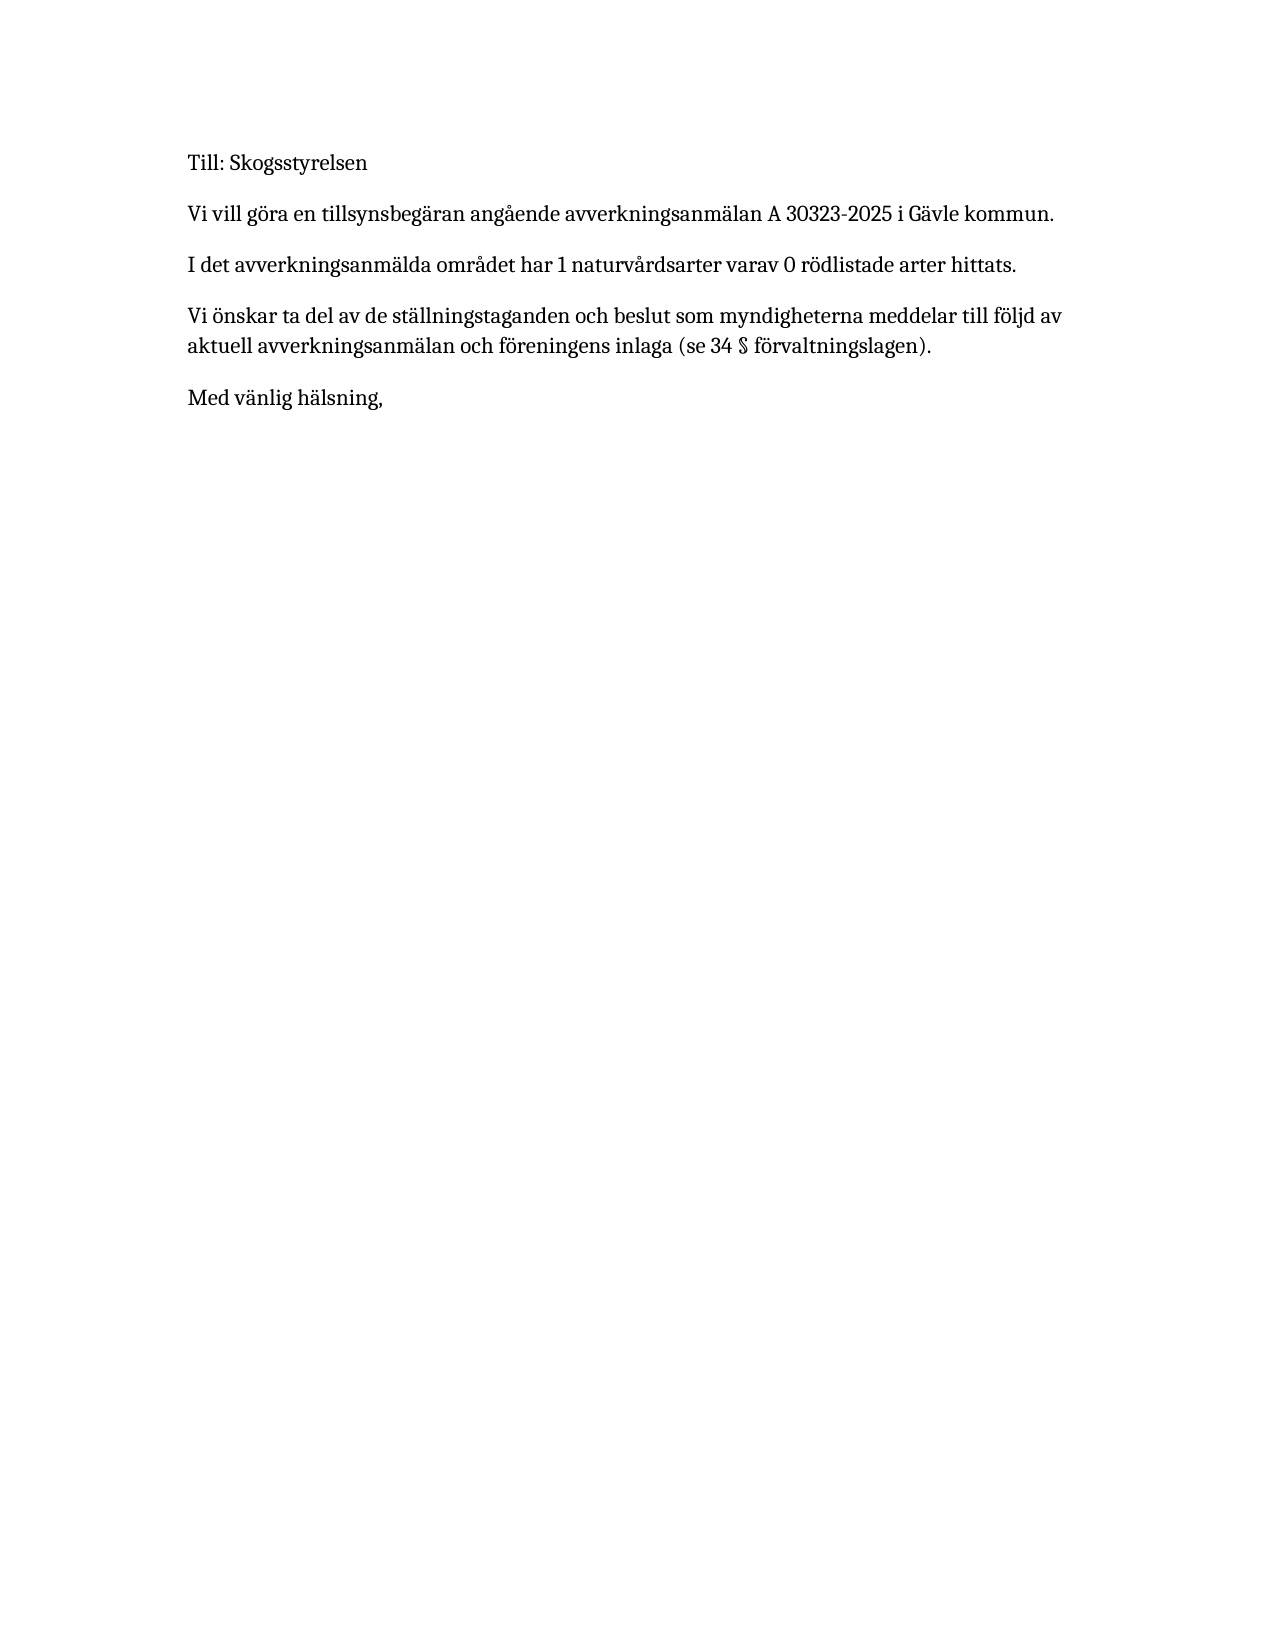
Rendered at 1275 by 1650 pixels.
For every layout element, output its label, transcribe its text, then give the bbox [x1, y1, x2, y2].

text I det avverkningsanmälda området har 1 naturvårdsarter varav 0 rödlistade arter hittats. [187, 252, 1087, 278]
text Vi vill göra en tillsynsbegäran angående avverkningsanmälan A 30323-2025 i Gävle kommun. [187, 201, 1087, 227]
text Med vänlig hälsning, [187, 384, 1087, 441]
text Till: Skogsstyrelsen [187, 150, 1087, 176]
text Vi önskar ta del av de ställningstaganden och beslut som myndigheterna meddelar till följd av aktuell avverkningsanmälan och föreningens inlaga (se 34 § förvaltningslagen). [187, 303, 1087, 360]
